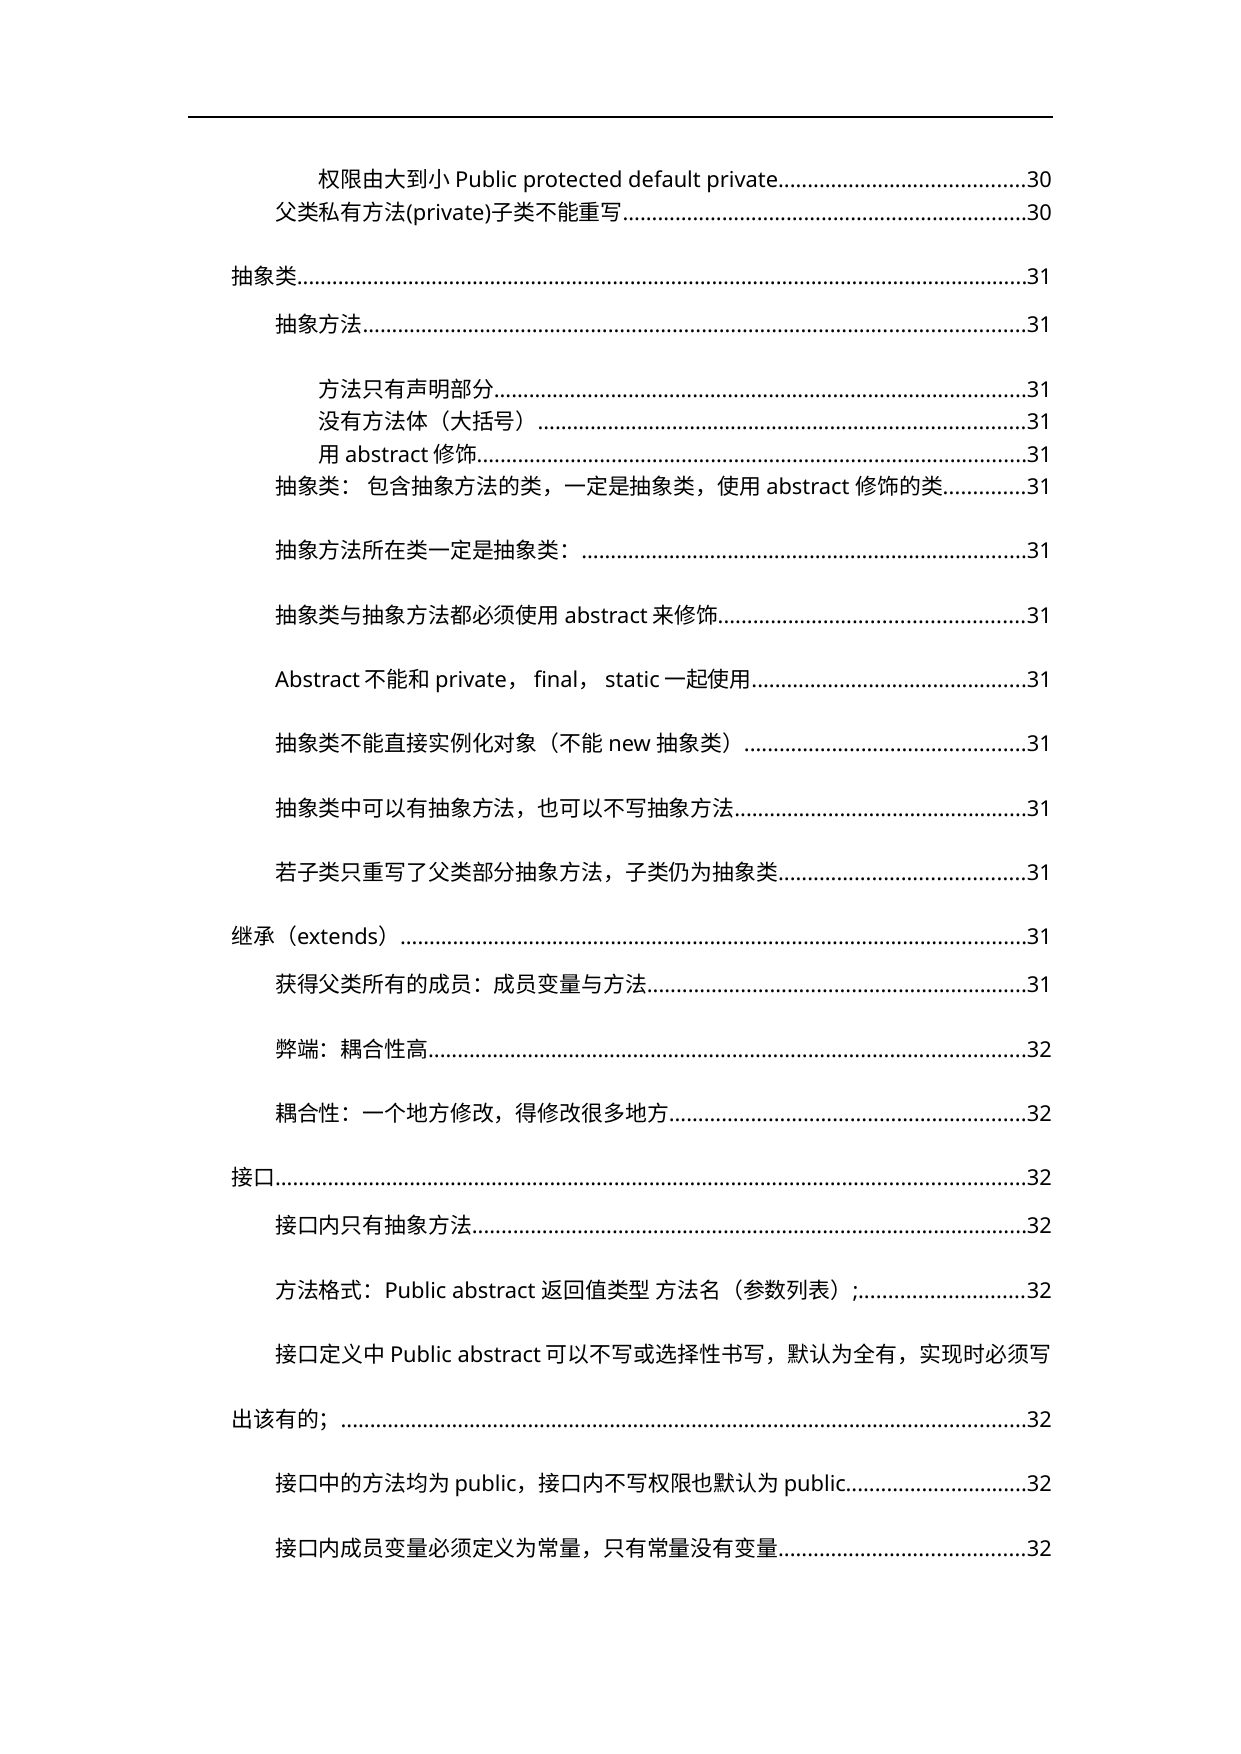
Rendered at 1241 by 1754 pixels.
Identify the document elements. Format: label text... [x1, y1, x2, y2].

text 接口内成员变量必须定义为常量，只有常量没有变量 32 [231, 1530, 1053, 1563]
text 接口内只有抽象方法 32 [231, 1208, 1053, 1241]
text 抽象方法 31 [231, 307, 1053, 339]
text 抽象方法所在类一定是抽象类： 31 [231, 533, 1053, 566]
text 抽象类与抽象方法都必须使用 abstract来修饰 31 [231, 597, 1053, 630]
text 方法格式：Public abstract 返回值类型 方法名（参数列表）; 32 [231, 1272, 1053, 1305]
text Abstract不能和 private， final， static一起使用 31 [231, 662, 1053, 694]
text 没有方法体（大括号） 31 [275, 404, 1053, 436]
text 抽象类 31 [187, 259, 1053, 291]
text 获得父类所有的成员：成员变量与方法 31 [231, 967, 1053, 999]
text 抽象类不能直接实例化对象（不能 new 抽象类） 31 [231, 726, 1053, 758]
text 用abstract修饰 31 [275, 436, 1053, 469]
text 父类私有方法(private)子类不能重写 30 [231, 194, 1053, 227]
text 接口定义中Public abstract可以不写或选择性书写，默认为全有，实现时必须写出该有的； 32 [231, 1337, 1053, 1434]
text 弊端：耦合性高 32 [231, 1031, 1053, 1064]
text 接口中的方法均为public，接口内不写权限也默认为public 32 [231, 1466, 1053, 1498]
text 权限由大到小 Public protected default private 30 [275, 162, 1053, 194]
text 抽象类： 包含抽象方法的类，一定是抽象类，使用 abstract 修饰的类 31 [231, 469, 1053, 501]
text 继承（extends） 31 [187, 919, 1053, 951]
text 方法只有声明部分 31 [275, 371, 1053, 404]
text 若子类只重写了父类部分抽象方法，子类仍为抽象类 31 [231, 854, 1053, 887]
text 耦合性：一个地方修改，得修改很多地方 32 [231, 1096, 1053, 1128]
text 抽象类中可以有抽象方法，也可以不写抽象方法 31 [231, 790, 1053, 823]
text 接口 32 [187, 1160, 1053, 1192]
